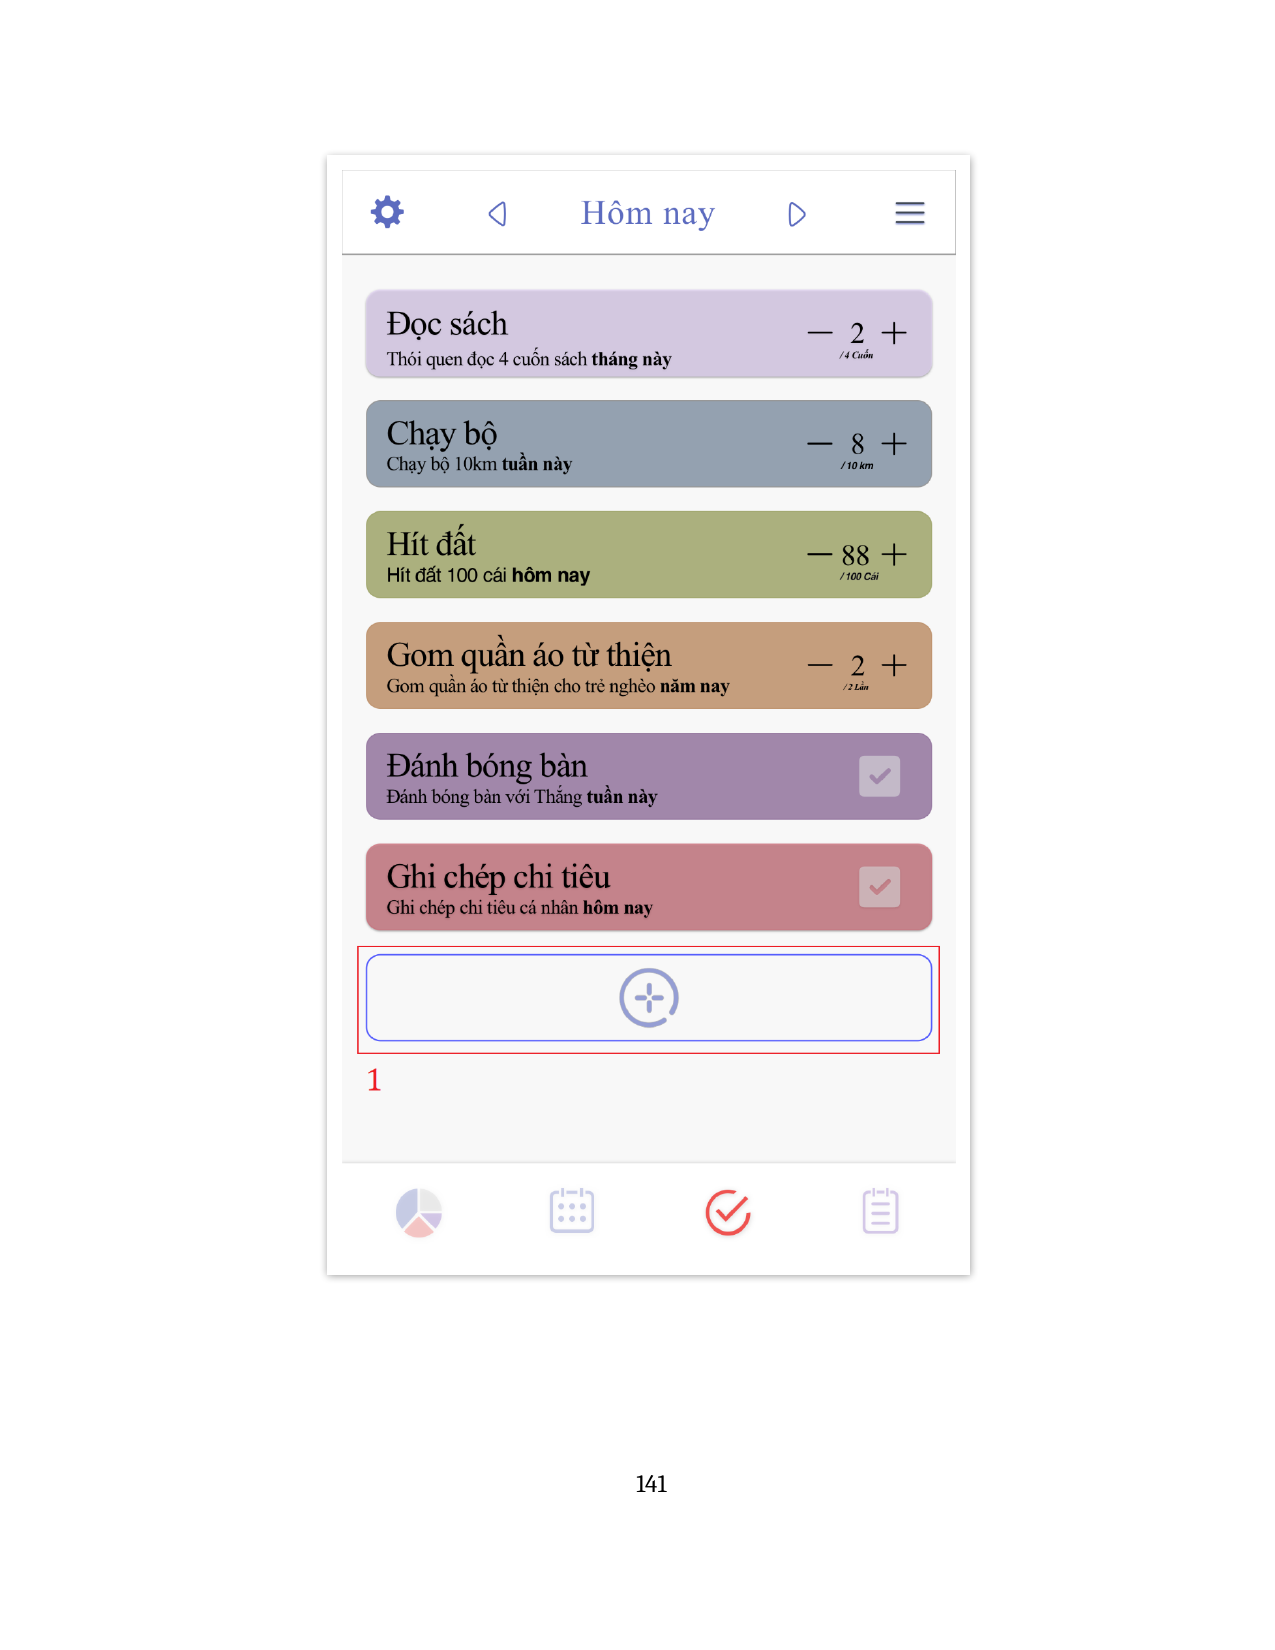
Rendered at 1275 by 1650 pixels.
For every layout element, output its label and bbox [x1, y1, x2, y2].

picture [342, 170, 956, 1260]
